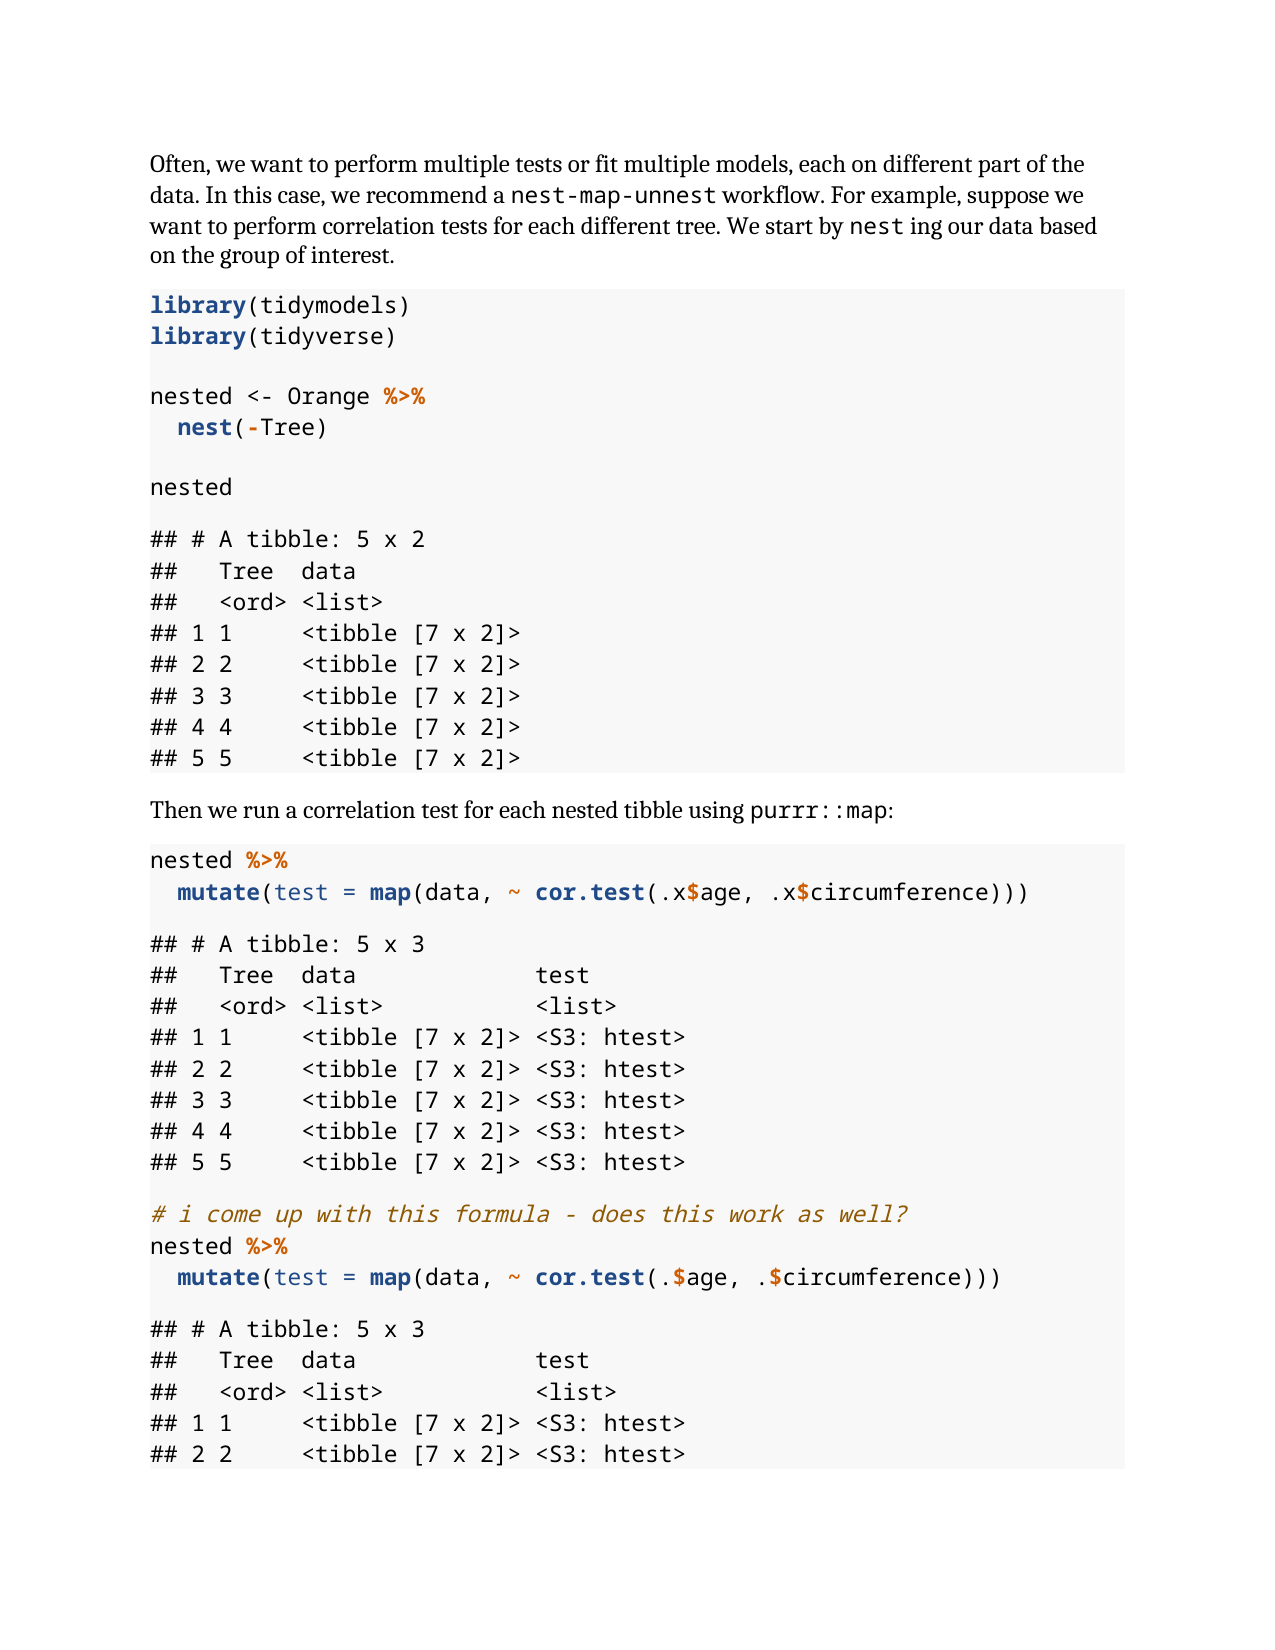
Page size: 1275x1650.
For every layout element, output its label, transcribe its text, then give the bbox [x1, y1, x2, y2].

text Often, we want to perform multiple tests or fit multiple models, each on different part of the data. In this case, we recommend a nest-map-unnest workflow. For example, suppose we want to perform correlation tests for each different tree. We start by nest ing our data based on the group of interest. [150, 150, 1125, 270]
text library(tidymodels) library(tidyverse) nested <- Orange %>% nest(-Tree) nested [150, 289, 1125, 502]
text Then we run a correlation test for each nested tibble using purrr::map: [150, 794, 1125, 825]
text nested %>% mutate(test = map(data, ~ cor.test(.x$age, .x$circumference))) [287, 844, 1125, 907]
text ## # A tibble: 5 x 2 ## Tree data ## <ord> <list> ## 1 1 <tibble [7 x 2]> ## 2 2 <tibble [7 x 2]> ## 3 3 <tibble [7 x 2]> ## 4 4 <tibble [7 x 2]> ## 5 5 <tibble [7 x 2]> [150, 523, 1125, 773]
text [150, 1313, 1125, 1469]
text # i come up with this formula - does this work as well? nested %>% mutate(test = map(data, ~ cor.test(.$age, .$circumference))) [150, 1198, 1125, 1292]
